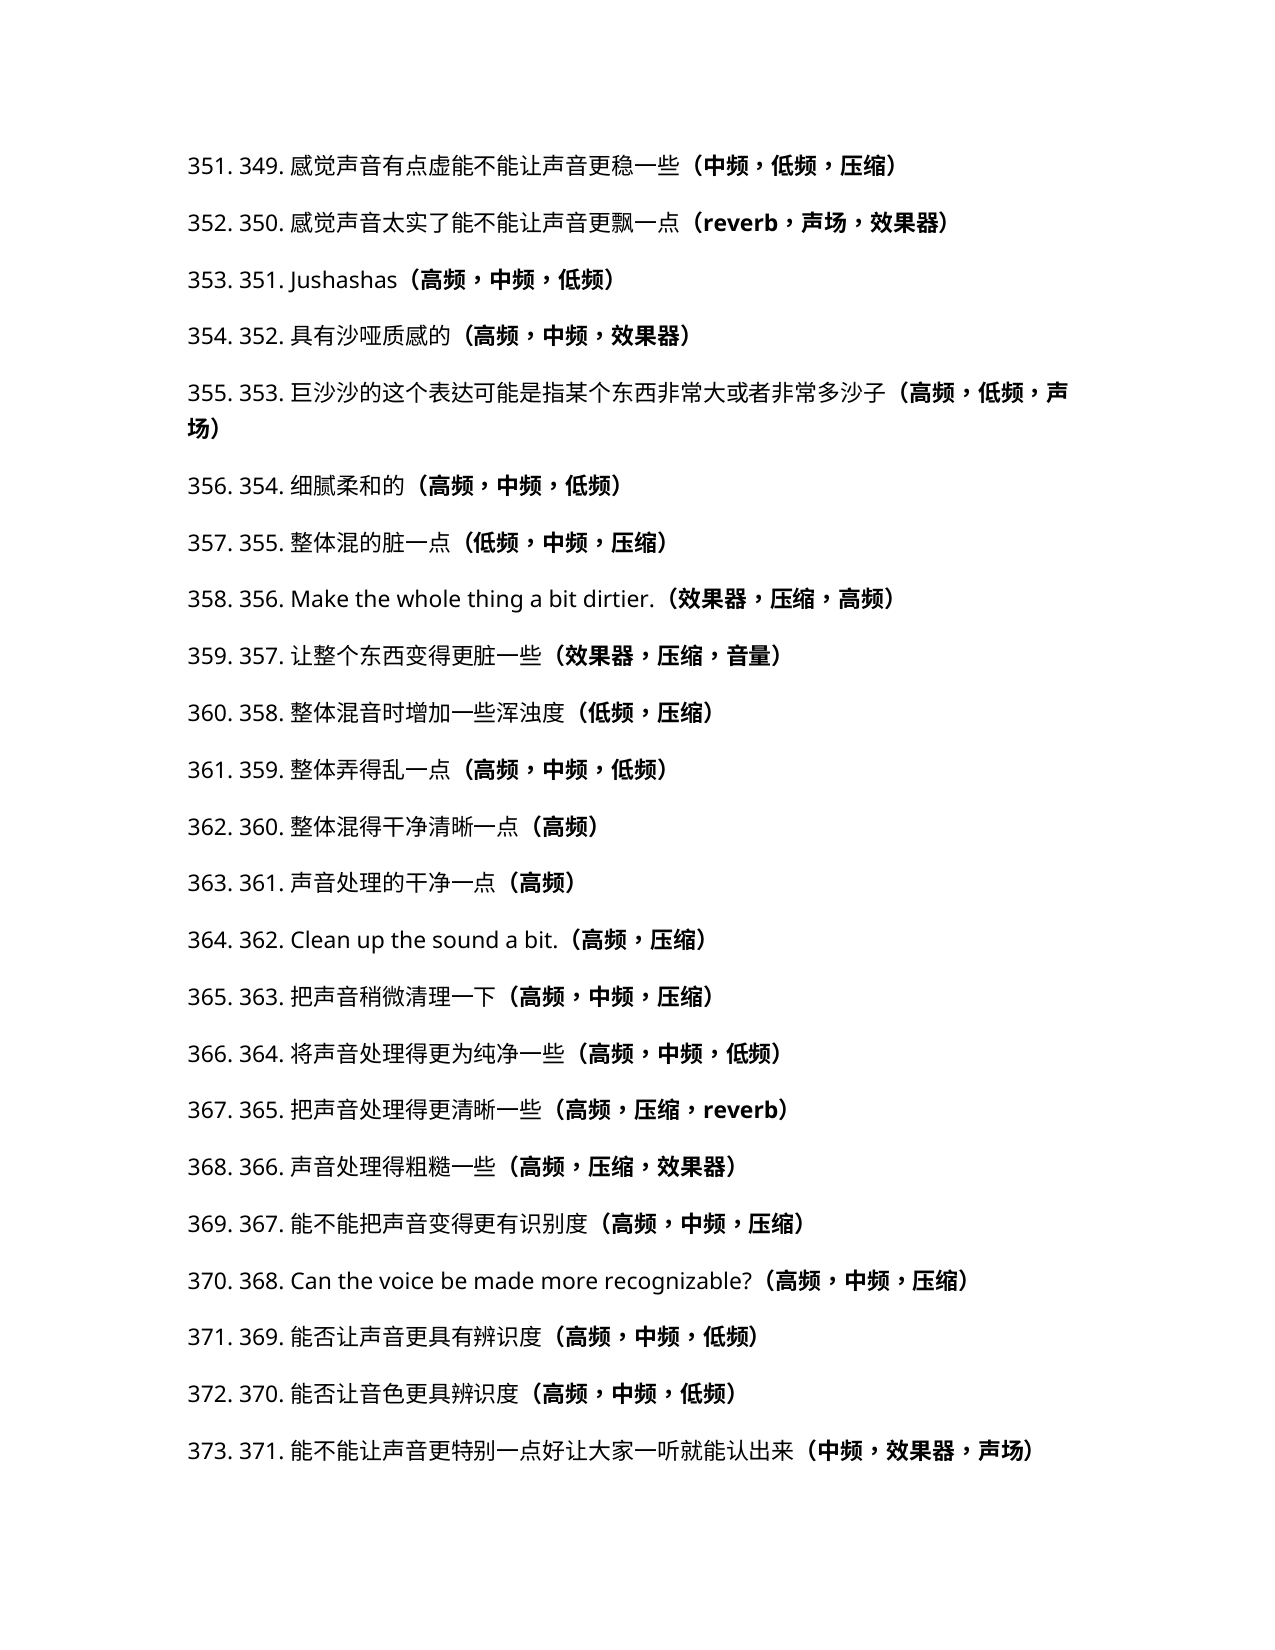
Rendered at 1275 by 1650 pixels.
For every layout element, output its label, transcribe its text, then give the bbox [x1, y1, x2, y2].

text 351. 349. 感觉声音有点虚能不能让声音更稳一些（中频，低频，压缩） [187, 150, 1087, 181]
text 369. 367. 能不能把声音变得更有识别度（高频，中频，压缩） [187, 1208, 1087, 1239]
text 363. 361. 声音处理的干净一点（高频） [187, 867, 1087, 898]
text 355. 353. 巨沙沙的这个表达可能是指某个东西非常大或者非常多沙子（高频，低频，声场） [187, 377, 1087, 444]
text 357. 355. 整体混的脏一点（低频，中频，压缩） [187, 527, 1087, 558]
text 356. 354. 细腻柔和的（高频，中频，低频） [187, 470, 1087, 501]
text 354. 352. 具有沙哑质感的（高频，中频，效果器） [187, 320, 1087, 352]
text 371. 369. 能否让声音更具有辨识度（高频，中频，低频） [187, 1321, 1087, 1353]
text 373. 371. 能不能让声音更特别一点好让大家一听就能认出来（中频，效果器，声场） [187, 1435, 1087, 1466]
text 366. 364. 将声音处理得更为纯净一些（高频，中频，低频） [187, 1037, 1087, 1069]
text 372. 370. 能否让音色更具辨识度（高频，中频，低频） [187, 1378, 1087, 1409]
text 365. 363. 把声音稍微清理一下（高频，中频，压缩） [187, 981, 1087, 1012]
text 352. 350. 感觉声音太实了能不能让声音更飘一点（reverb，声场，效果器） [187, 207, 1087, 238]
text 353. 351. Jushashas（高频，中频，低频） [187, 263, 1087, 295]
text 358. 356. Make the whole thing a bit dirtier.（效果器，压缩，高频） [187, 583, 1087, 614]
text 362. 360. 整体混得干净清晰一点（高频） [187, 810, 1087, 842]
text 364. 362. Clean up the sound a bit.（高频，压缩） [187, 924, 1087, 955]
text 360. 358. 整体混音时增加一些浑浊度（低频，压缩） [187, 697, 1087, 728]
text 370. 368. Can the voice be made more recognizable?（高频，中频，压缩） [187, 1264, 1087, 1296]
text 361. 359. 整体弄得乱一点（高频，中频，低频） [187, 754, 1087, 785]
text 367. 365. 把声音处理得更清晰一些（高频，压缩，reverb） [187, 1094, 1087, 1126]
text 359. 357. 让整个东西变得更脏一些（效果器，压缩，音量） [187, 640, 1087, 671]
text 368. 366. 声音处理得粗糙一些（高频，压缩，效果器） [187, 1151, 1087, 1182]
